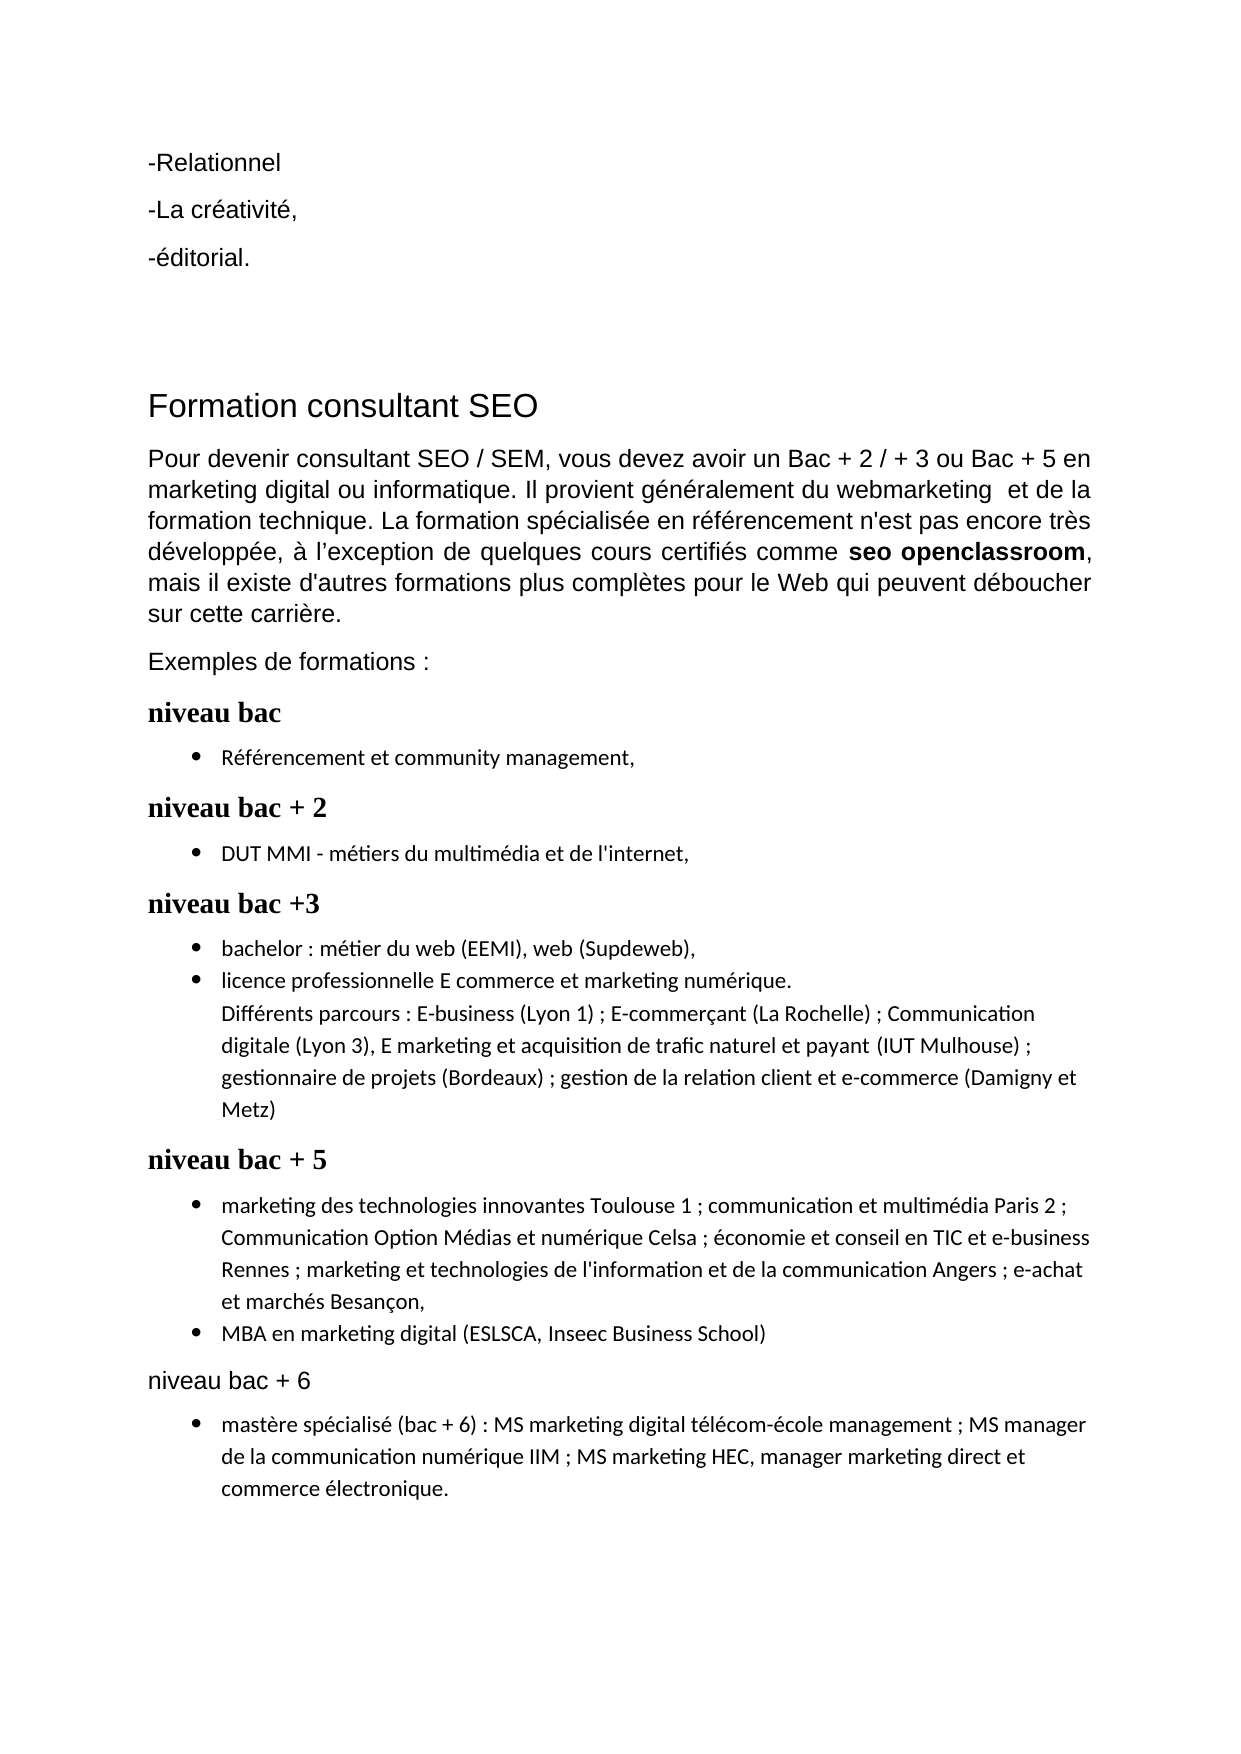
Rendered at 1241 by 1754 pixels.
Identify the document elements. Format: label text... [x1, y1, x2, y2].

subtitle niveau bac + 2 [148, 790, 1093, 824]
text -Relationnel [148, 148, 1093, 176]
text Formation consultant SEO [148, 386, 1093, 424]
list DUT MMI - métiers du multimédia et de l'internet, [192, 839, 1093, 867]
text Pour devenir consultant SEO / SEM, vous devez avoir un Bac + 2 / + 3 ou Bac + 5 en marketing digital ou informatique. Il provient généralement du webmarketing et de la formation technique. La formation spécialisée en référencement n'est pas encore très développée, à l’exception de quelques cours certifiés comme seo openclassroom, mais il existe d'autres formations plus complètes pour le Web qui peuvent déboucher sur cette carrière. [148, 444, 1093, 628]
subtitle niveau bac +3 [148, 886, 1093, 919]
subtitle niveau bac [148, 695, 1093, 728]
list Référencement et community management, [192, 743, 1093, 772]
text Exemples de formations : [148, 647, 1093, 676]
list MBA en marketing digital (ESLSCA, Inseec Business School) [192, 1319, 1093, 1347]
subtitle niveau bac + 6 [148, 1366, 1093, 1395]
subtitle niveau bac + 5 [148, 1142, 1093, 1176]
text -La créativité, [148, 195, 1093, 224]
text -éditorial. [148, 243, 1093, 272]
list bachelor : métier du web (EEMI), web (Supdeweb), [192, 934, 1093, 962]
list marketing des technologies innovantes Toulouse 1 ; communication et multimédia Paris 2 ; Communication Option Médias et numérique Celsa ; économie et conseil en TIC et e-business Rennes ; marketing et technologies de l'information et de la communication Angers ; e-achat et marchés Besançon, [192, 1191, 1093, 1315]
list mastère spécialisé (bac + 6) : MS marketing digital télécom-école management ; MS manager de la communication numérique IIM ; MS marketing HEC, manager marketing direct et commerce électronique. [192, 1410, 1093, 1502]
list licence professionnelle E commerce et marketing numérique. Différents parcours : E-business (Lyon 1) ; E-commerçant (La Rochelle) ; Communication digitale (Lyon 3), E marketing et acquisition de trafic naturel et payant (IUT Mulhouse) ; gestionnaire de projets (Bordeaux) ; gestion de la relation client et e-commerce (Damigny et Metz) [192, 967, 1093, 1123]
